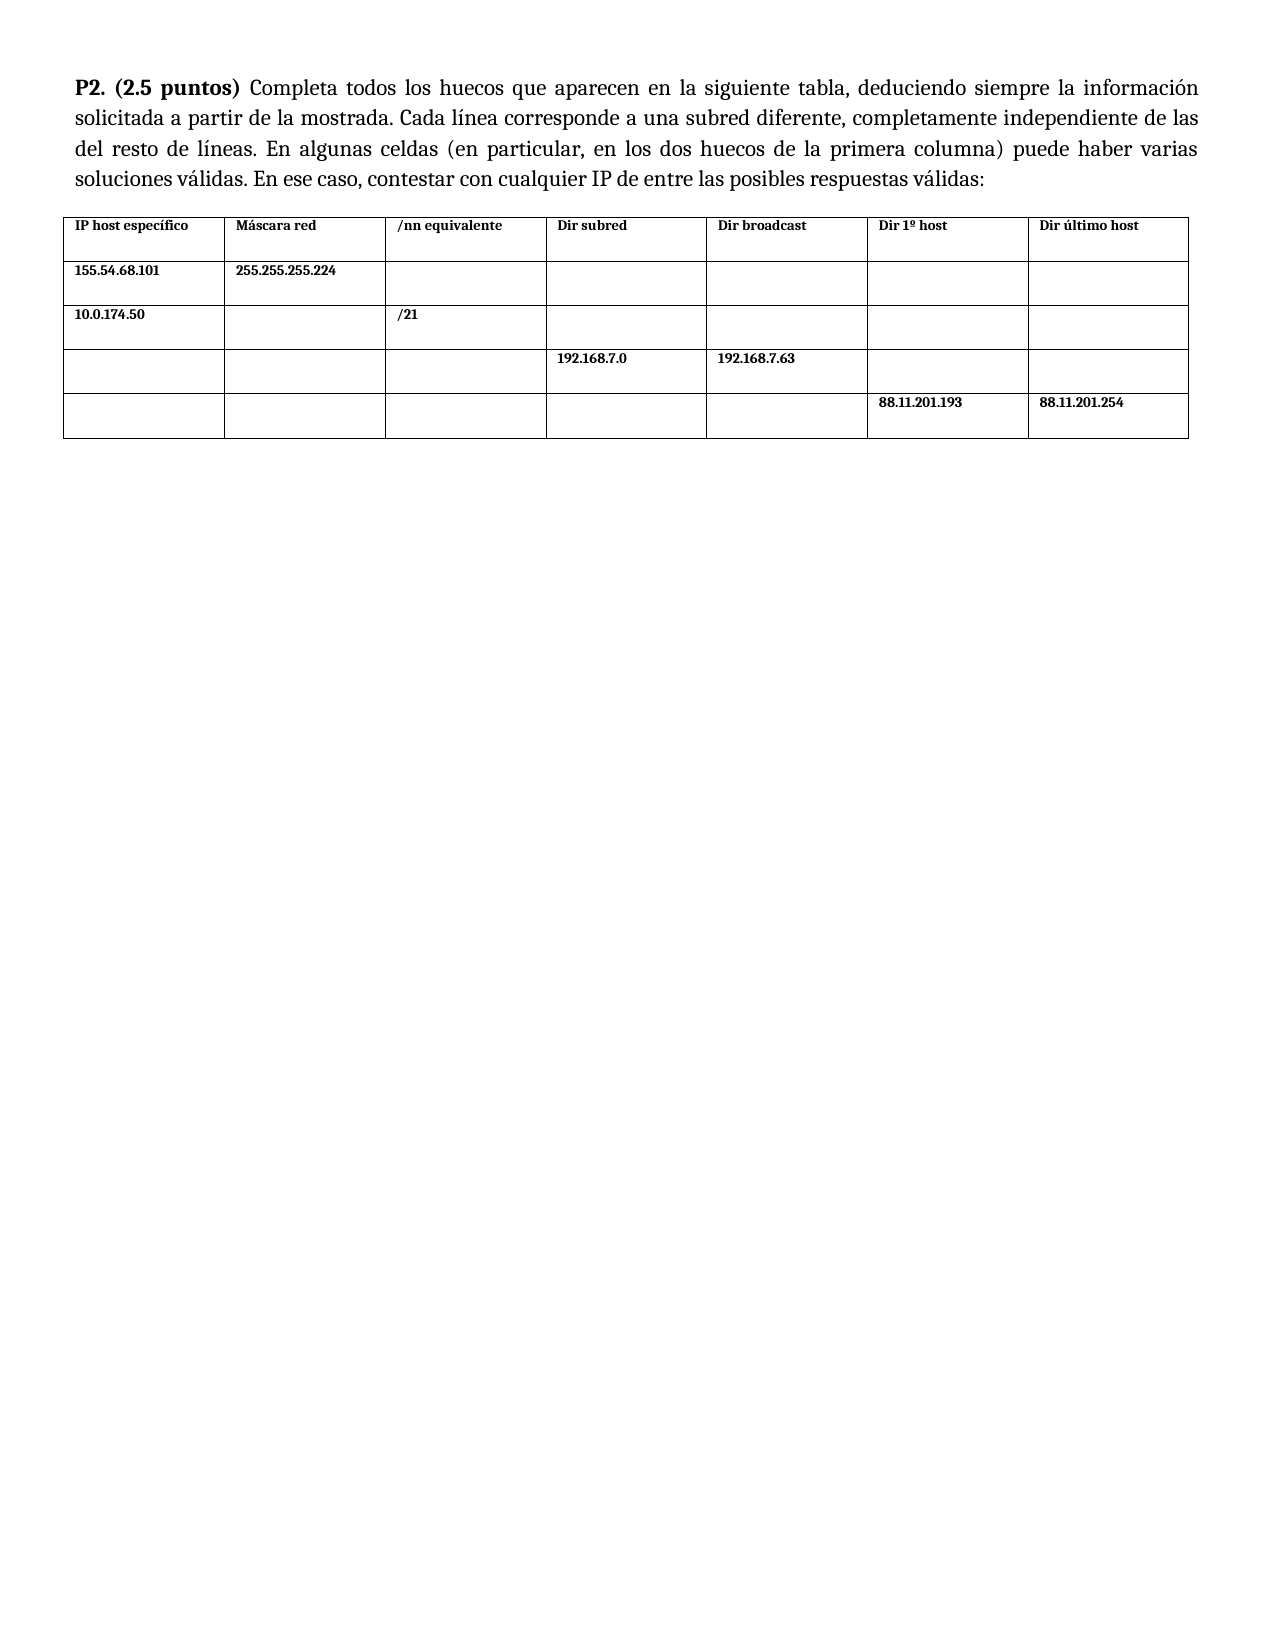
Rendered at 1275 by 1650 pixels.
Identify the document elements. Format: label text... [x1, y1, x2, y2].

table_cell 10.0.174.50 [64, 306, 224, 349]
table_header Dir broadcast [707, 218, 867, 261]
table_cell [547, 262, 706, 305]
table_header /nn equivalente [386, 218, 546, 261]
table_cell [225, 350, 385, 393]
table_cell [64, 350, 224, 393]
table_header Dir último host [1029, 218, 1188, 261]
table_header IP host específico [64, 218, 224, 261]
table_cell [868, 306, 1028, 349]
table_cell 155.54.68.101 [64, 262, 224, 305]
table_cell [1029, 262, 1188, 305]
table_cell [225, 306, 385, 349]
table_cell [547, 306, 706, 349]
table_cell [707, 306, 867, 349]
text P2. (2.5 puntos) Completa todos los huecos que aparecen en la siguiente tabla, deduciendo siempre la información solicitada a partir de la mostrada. Cada línea corresponde a una subred diferente, completamente independiente de las del resto de líneas. En algunas celdas (en particular, en los dos huecos de la primera columna) puede haber varias soluciones válidas. En ese caso, contestar con cualquier IP de entre las posibles respuestas válidas: [75, 75, 1200, 192]
table_cell [868, 350, 1028, 393]
table_cell [386, 350, 546, 393]
table_header Dir 1º host [868, 218, 1028, 261]
table_cell [547, 394, 706, 437]
table_cell 88.11.201.254 [1029, 394, 1188, 437]
table_cell [386, 262, 546, 305]
table_cell [707, 262, 867, 305]
table_cell 192.168.7.0 [547, 350, 706, 393]
table_header Máscara red [225, 218, 385, 261]
table_cell [868, 262, 1028, 305]
table_cell [1029, 350, 1188, 393]
table_cell [707, 394, 867, 437]
table_cell 192.168.7.63 [707, 350, 867, 393]
table_cell 255.255.255.224 [225, 262, 385, 305]
table_cell [1029, 306, 1188, 349]
table_header Dir subred [547, 218, 706, 261]
table_cell [386, 394, 546, 437]
table_cell 88.11.201.193 [868, 394, 1028, 437]
table_cell /21 [386, 306, 546, 349]
table_cell [225, 394, 385, 437]
table_cell [64, 394, 224, 437]
